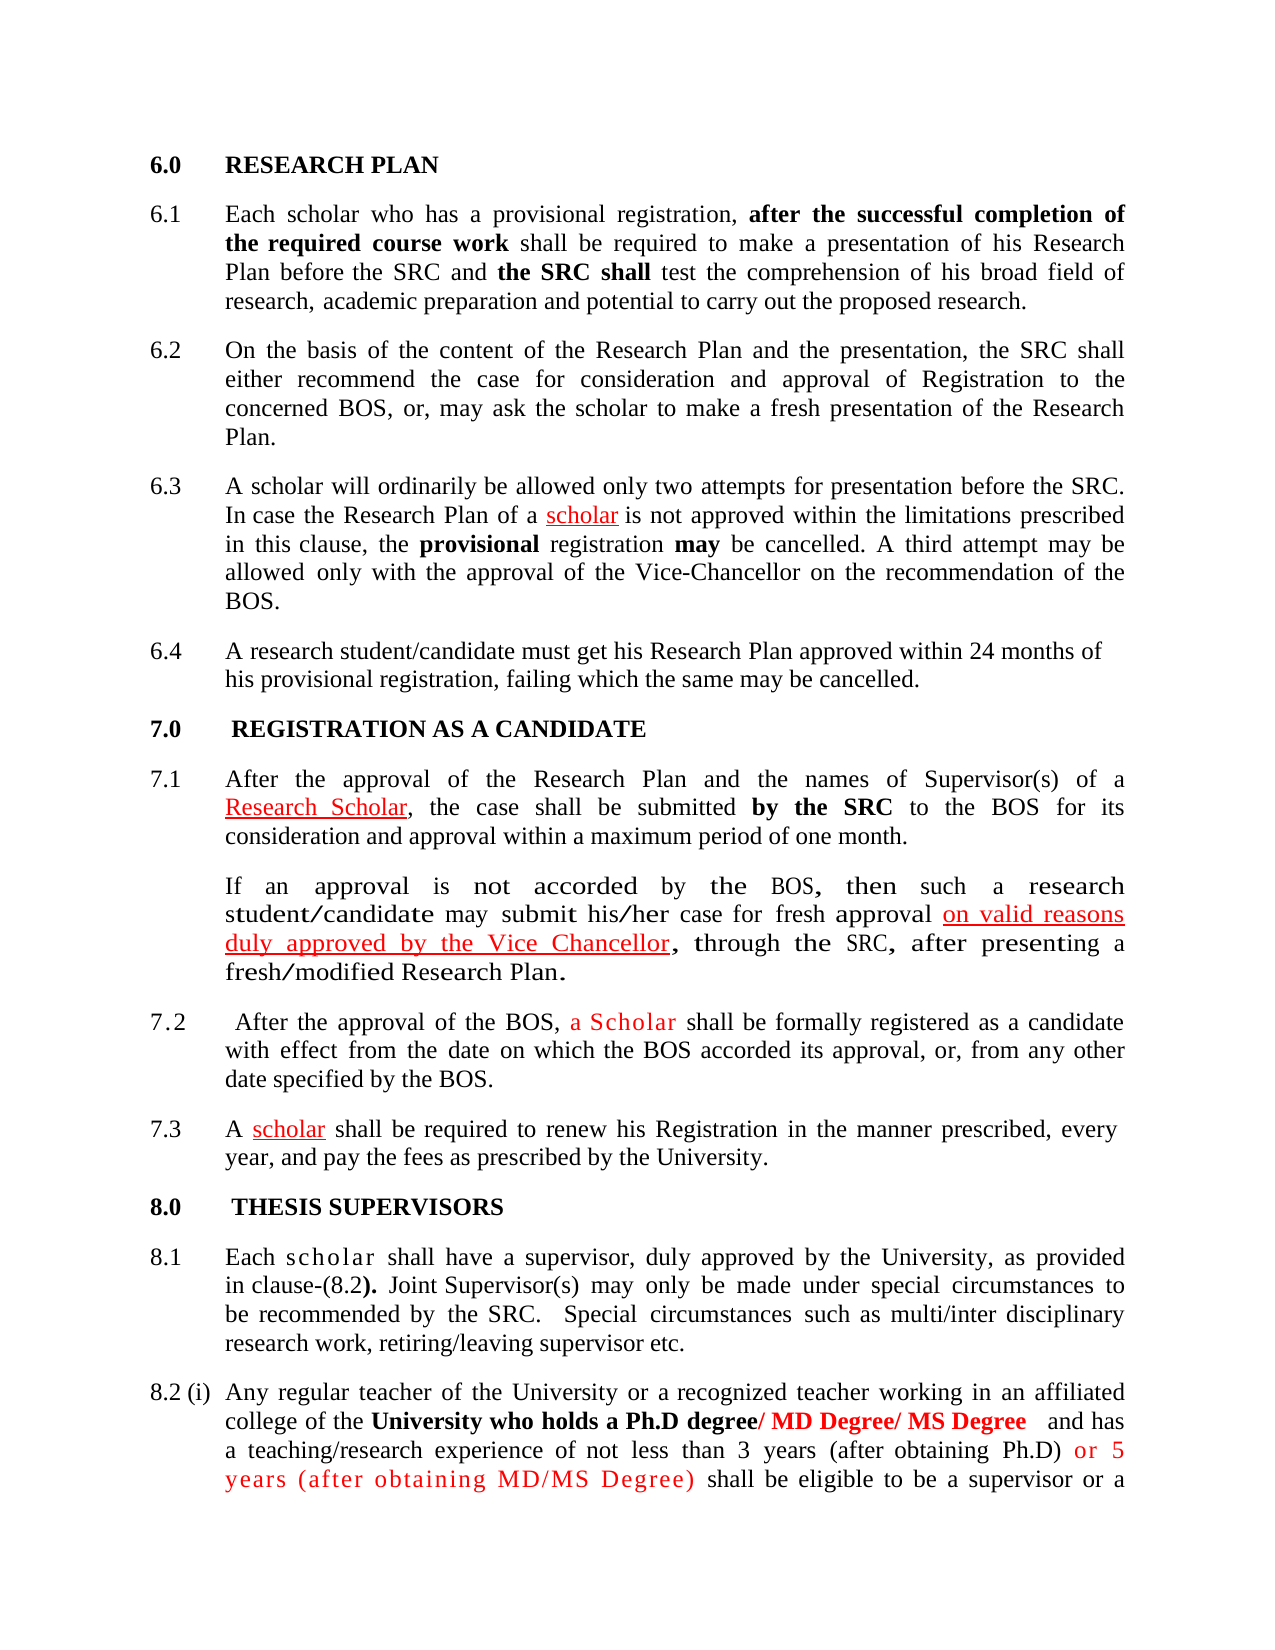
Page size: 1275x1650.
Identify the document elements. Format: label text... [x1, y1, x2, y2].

text 7.0 REGISTRATION AS A CANDIDATE [150, 714, 1125, 743]
text 6.1 Each scholar who has a provisional registration, after the successful completion of the required course work shall be required to make a presentation of his Research Plan before the SRC and the SRC shall test the comprehension of his broad field of research, academic preparation and potential to carry out the proposed research. [150, 199, 1125, 314]
text 7.2 After the approval of the BOS, a Scholar shall be formally registered as a candidate with effect from the date on which the BOS accorded its approval, or, from any other date specified by the BOS. [150, 1007, 1125, 1093]
text 8.0 THESIS SUPERVISORS [150, 1192, 1125, 1221]
text 8.1 Each scholar shall have a supervisor, duly approved by the University, as provided in clause-(8.2). Joint Supervisor(s) may only be made under special circumstances to be recommended by the SRC. Special circumstances such as multi/inter disciplinary research work, retiring/leaving supervisor etc. [150, 1242, 1125, 1357]
text If an approval is not accorded by the BOS, then such a research student/candidate may submit his/her case for fresh approval on valid reasons duly approved by the Vice Chancellor, through the SRC, after presenting a fresh/modified Research Plan. [225, 871, 1125, 986]
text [150, 1377, 1125, 1492]
text 7.3 A scholar shall be required to renew his Registration in the manner prescribed, every year, and pay the fees as prescribed by the University. [150, 1114, 1118, 1171]
text 6.0 RESEARCH PLAN [150, 150, 1125, 179]
text 6.3 A scholar will ordinarily be allowed only two attempts for presentation before the SRC. In case the Research Plan of a scholar is not approved within the limitations prescribed in this clause, the provisional registration may be cancelled. A third attempt may be allowed only with the approval of the Vice-Chancellor on the recommendation of the BOS. [150, 471, 1125, 615]
text 6.2 On the basis of the content of the Research Plan and the presentation, the SRC shall either recommend the case for consideration and approval of Registration to the concerned BOS, or, may ask the scholar to make a fresh presentation of the Research Plan. [150, 335, 1125, 450]
text 7.1 After the approval of the Research Plan and the names of Supervisor(s) of a Research Scholar, the case shall be submitted by the SRC to the BOS for its consideration and approval within a maximum period of one month. [150, 764, 1125, 850]
text 6.4 A research student/candidate must get his Research Plan approved within 24 months of his provisional registration, failing which the same may be cancelled. [150, 636, 1125, 693]
